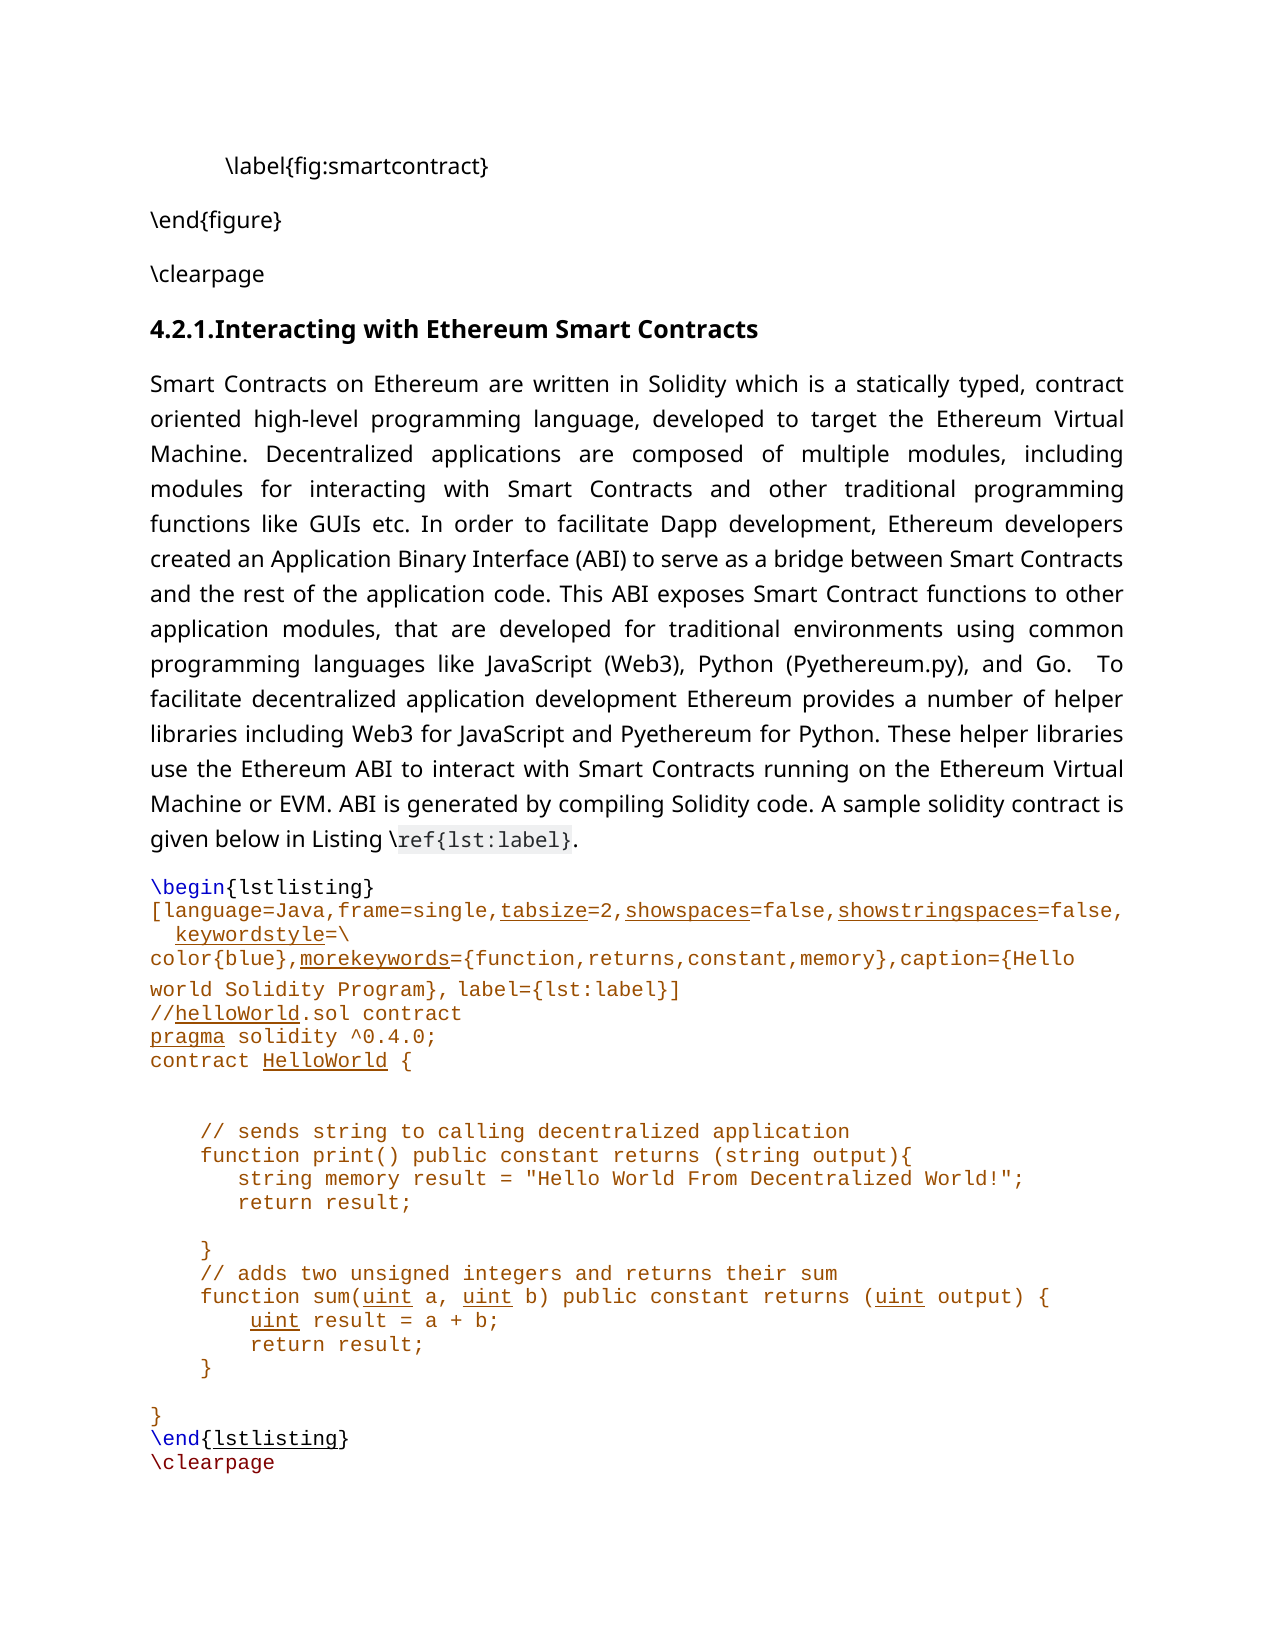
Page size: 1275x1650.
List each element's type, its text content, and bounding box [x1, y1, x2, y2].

text \end{figure} [150, 204, 1125, 235]
text pragma solidity ^0.4.0; [150, 1026, 1125, 1050]
text // adds two unsigned integers and returns their sum [150, 1263, 1125, 1286]
text \end{lstlisting} [150, 1428, 1125, 1452]
text function print() public constant returns (string output){ [150, 1144, 1125, 1168]
text keywordstyle=\color{blue},morekeywords={function,returns,constant,memory},caption={Hello world Solidity Program}, label={lst:label}] [150, 924, 1125, 1003]
text function sum(uint a, uint b) public constant returns (uint output) { [150, 1286, 1125, 1310]
text } [150, 1405, 1125, 1428]
text contract HelloWorld { [150, 1050, 1125, 1074]
text return result; [150, 1192, 1125, 1216]
text uint result = a + b; [150, 1310, 1125, 1334]
subtitle Interacting with Ethereum Smart Contracts [150, 311, 1125, 345]
text } [150, 1239, 1125, 1263]
text //helloWorld.sol contract [150, 1003, 1125, 1026]
text \clearpage [150, 1452, 1125, 1476]
text string memory result = "Hello World From Decentralized World!"; [150, 1168, 1125, 1192]
text \begin{lstlisting}[language=Java,frame=single,tabsize=2,showspaces=false,showstringspaces=false, [150, 877, 1125, 924]
text Smart Contracts on Ethereum are written in Solidity which is a statically typed, contract oriented high-level programming language, developed to target the Ethereum Virtual Machine. Decentralized applications are composed of multiple modules, including modules for interacting with Smart Contracts and other traditional programming functions like GUIs etc. In order to facilitate Dapp development, Ethereum developers created an Application Binary Interface (ABI) to serve as a bridge between Smart Contracts and the rest of the application code. This ABI exposes Smart Contract functions to other application modules, that are developed for traditional environments using common programming languages like JavaScript (Web3), Python (Pyethereum.py), and Go. To facilitate decentralized application development Ethereum provides a number of helper libraries including Web3 for JavaScript and Pyethereum for Python. These helper libraries use the Ethereum ABI to interact with Smart Contracts running on the Ethereum Virtual Machine or EVM. ABI is generated by compiling Solidity code. A sample solidity contract is given below in Listing \ref{lst:label}. [150, 368, 1125, 854]
text // sends string to calling decentralized application [150, 1121, 1125, 1144]
text } [150, 1357, 1125, 1381]
text return result; [150, 1334, 1125, 1357]
text \label{fig:smartcontract} [150, 150, 1125, 181]
text \clearpage [150, 257, 1125, 289]
